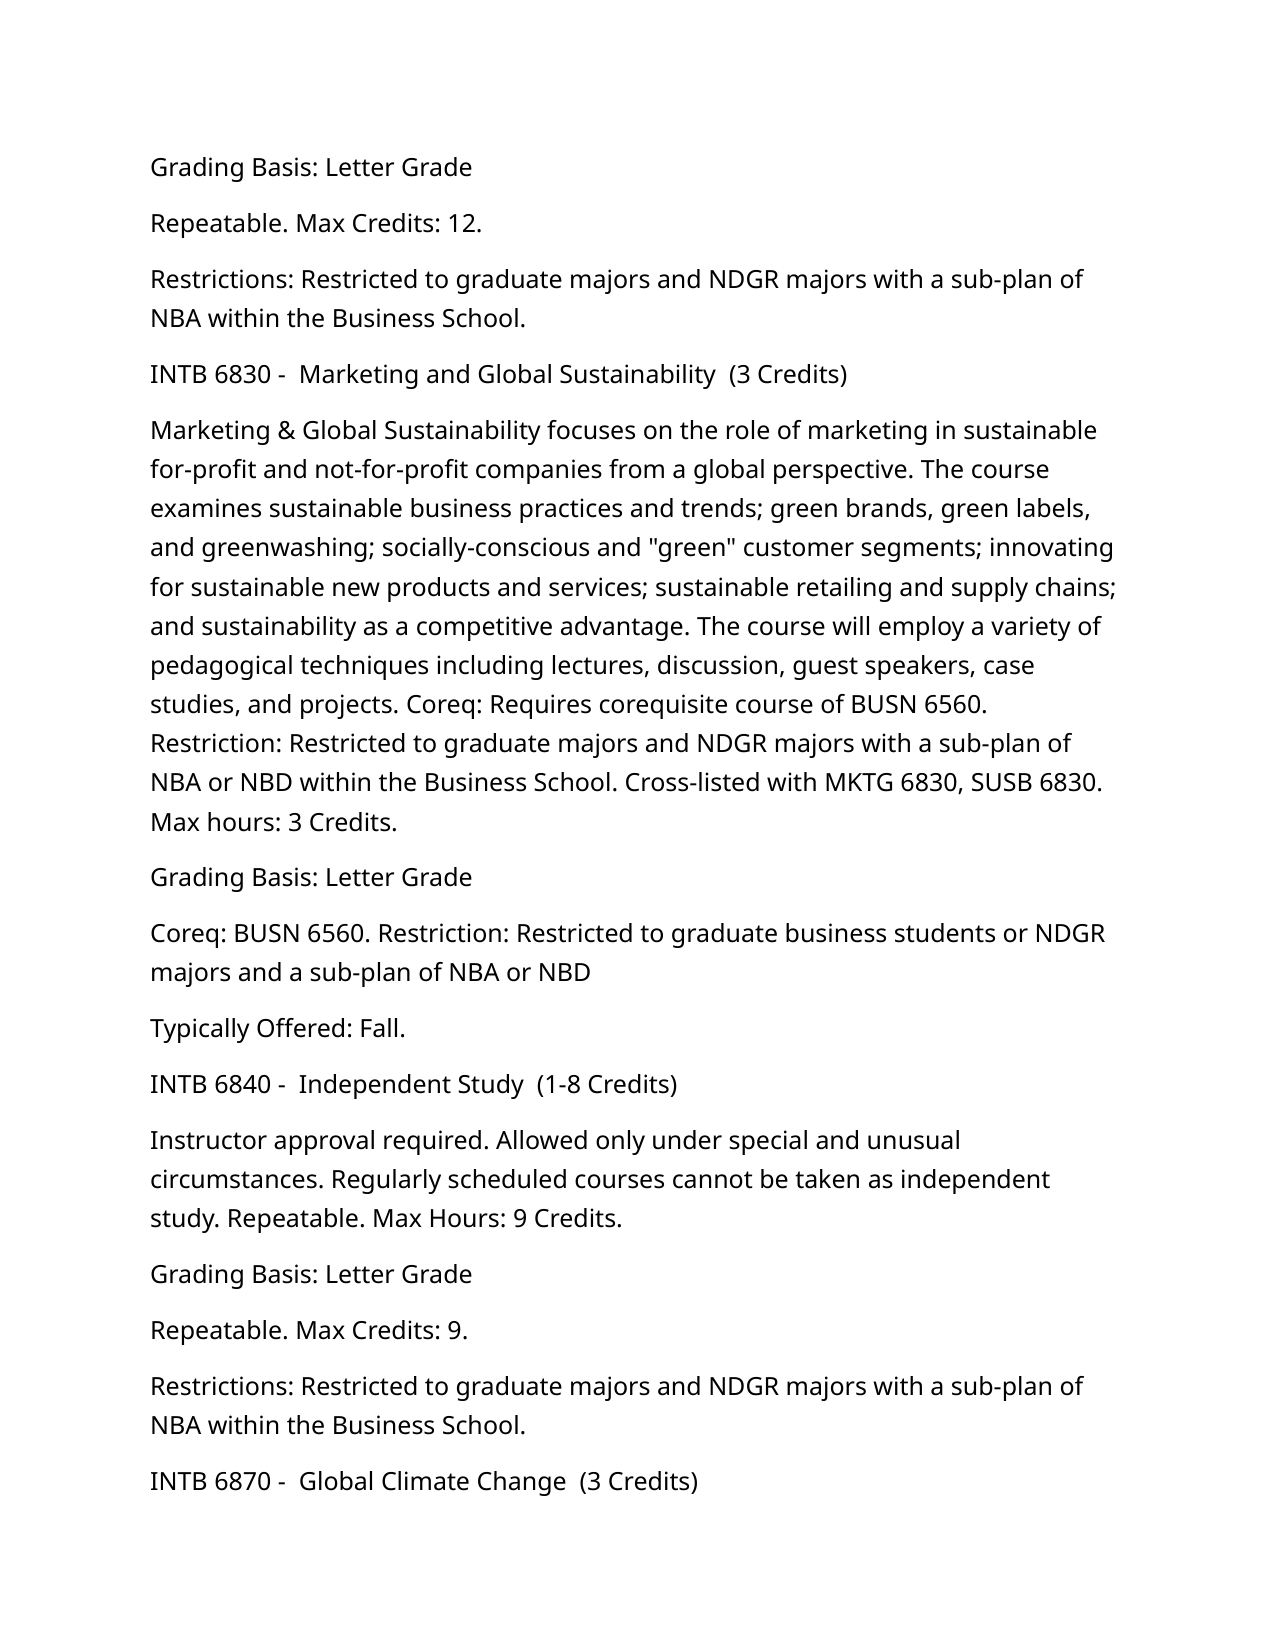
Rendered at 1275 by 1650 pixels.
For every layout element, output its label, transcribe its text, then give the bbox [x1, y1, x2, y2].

text Repeatable. Max Credits: 12. [150, 206, 1125, 240]
text INTB 6870 - Global Climate Change (3 Credits) [150, 1463, 1125, 1497]
text Repeatable. Max Credits: 9. [150, 1312, 1125, 1347]
text Grading Basis: Letter Grade [150, 860, 1125, 894]
text Grading Basis: Letter Grade [150, 1257, 1125, 1291]
text INTB 6830 - Marketing and Global Sustainability (3 Credits) [150, 357, 1125, 391]
text Grading Basis: Letter Grade [150, 150, 1125, 184]
text Marketing & Global Sustainability focuses on the role of marketing in sustainable for-profit and not-for-profit companies from a global perspective. The course examines sustainable business practices and trends; green brands, green labels, and greenwashing; socially-conscious and "green" customer segments; innovating for sustainable new products and services; sustainable retailing and supply chains; and sustainability as a competitive advantage. The course will employ a variety of pedagogical techniques including lectures, discussion, guest speakers, case studies, and projects. Coreq: Requires corequisite course of BUSN 6560. Restriction: Restricted to graduate majors and NDGR majors with a sub-plan of NBA or NBD within the Business School. Cross-listed with MKTG 6830, SUSB 6830. Max hours: 3 Credits. [150, 412, 1125, 838]
text INTB 6840 - Independent Study (1-8 Credits) [150, 1067, 1125, 1101]
text Typically Offered: Fall. [150, 1011, 1125, 1045]
text Instructor approval required. Allowed only under special and unusual circumstances. Regularly scheduled courses cannot be taken as independent study. Repeatable. Max Hours: 9 Credits. [150, 1122, 1125, 1235]
text Restrictions: Restricted to graduate majors and NDGR majors with a sub-plan of NBA within the Business School. [150, 1368, 1125, 1442]
text Coreq: BUSN 6560. Restriction: Restricted to graduate business students or NDGR majors and a sub-plan of NBA or NBD [150, 916, 1125, 989]
text Restrictions: Restricted to graduate majors and NDGR majors with a sub-plan of NBA within the Business School. [150, 262, 1125, 335]
